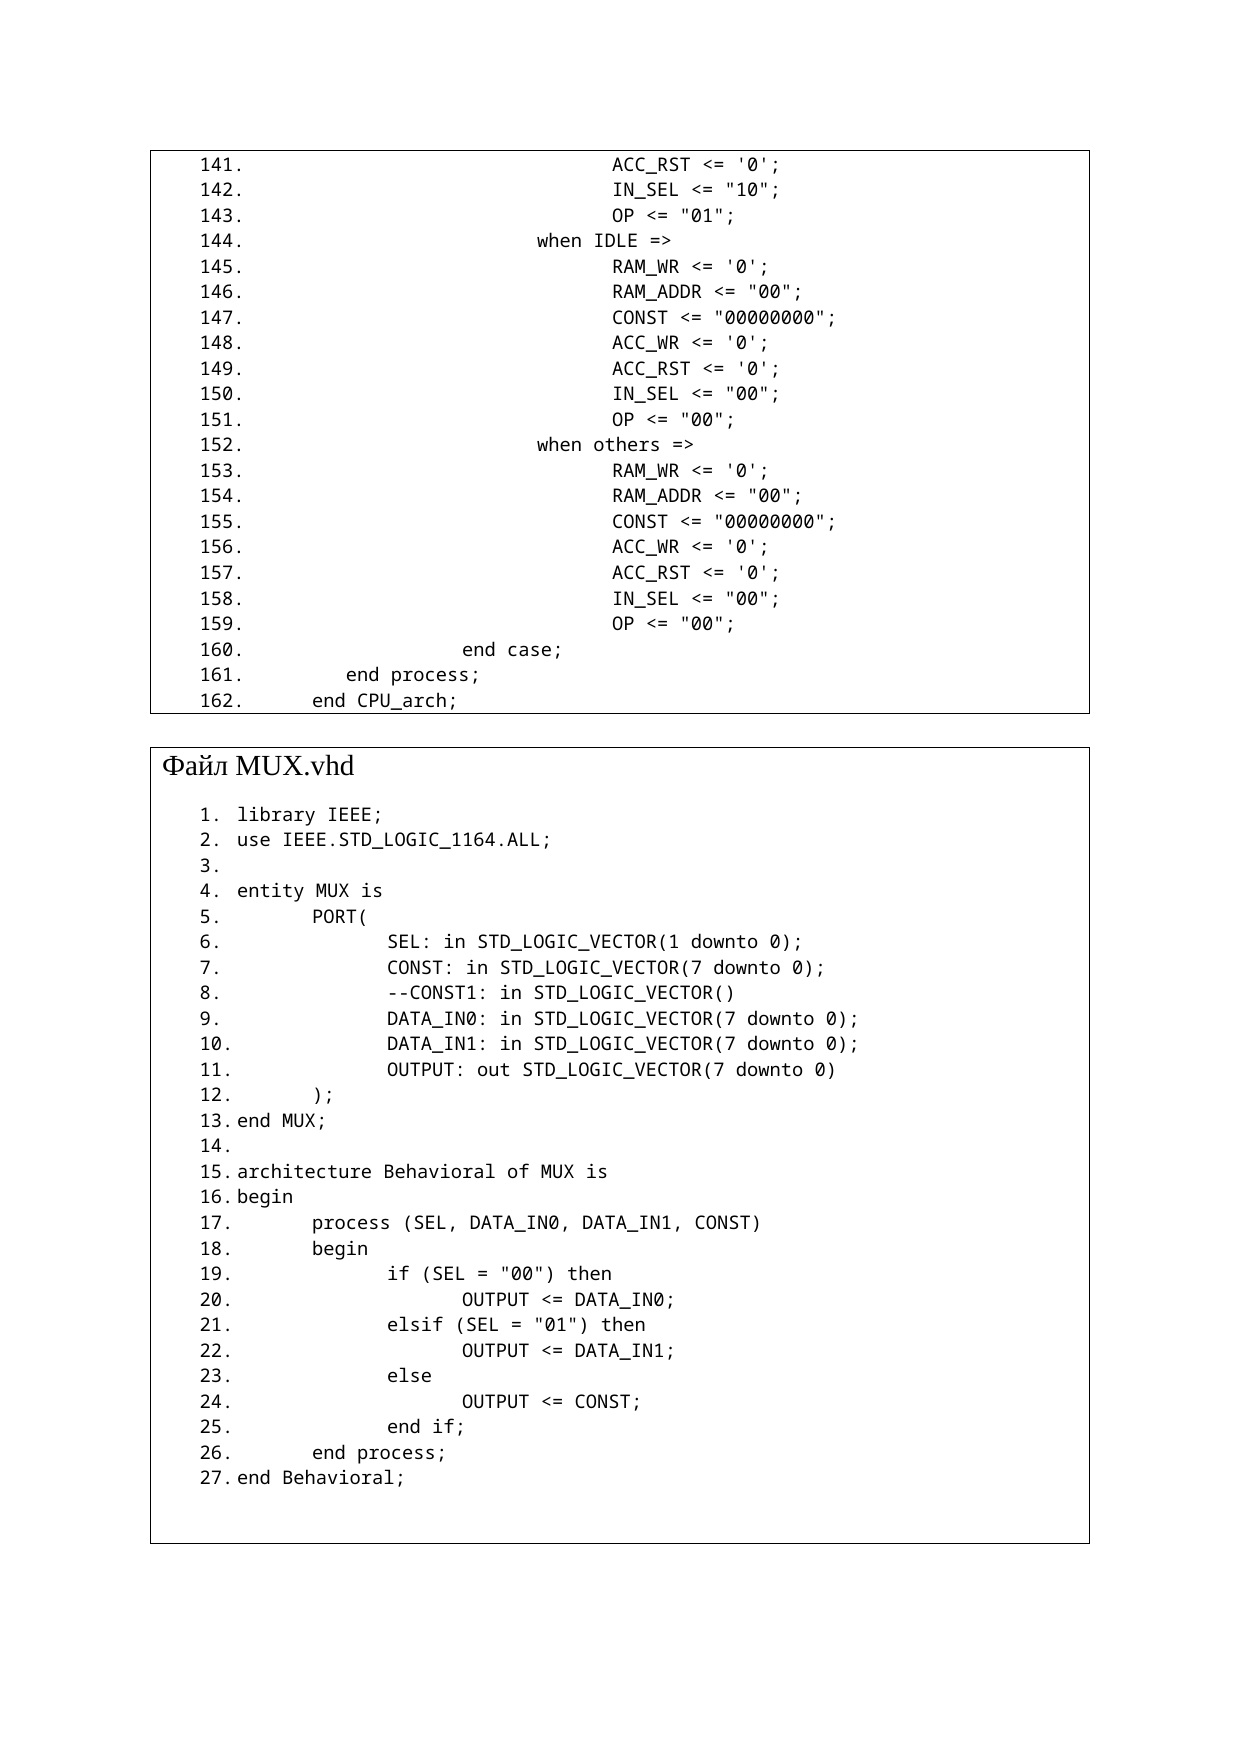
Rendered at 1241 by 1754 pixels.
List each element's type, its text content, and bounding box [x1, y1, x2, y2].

table_header Файл MUX.vhd library IEEE; use IEEE.STD_LOGIC_1164.ALL; entity MUX is PORT( SEL: in STD_LOGIC_VECTOR(1 downto 0); CONST: in STD_LOGIC_VECTOR(7 downto 0); --CONST1: in STD_LOGIC_VECTOR() DATA_IN0: in STD_LOGIC_VECTOR(7 downto 0); DATA_IN1: in STD_LOGIC_VECTOR(7 downto 0); OUTPUT: out STD_LOGIC_VECTOR(7 downto 0) ); end MUX; architecture Behavioral of MUX is begin process (SEL, DATA_IN0, DATA_IN1, CONST) begin if (SEL = "00") then OUTPUT <= DATA_IN0; elsif (SEL = "01") then OUTPUT <= DATA_IN1; else OUTPUT <= CONST; end if; end process; end Behavioral; [151, 748, 1089, 1543]
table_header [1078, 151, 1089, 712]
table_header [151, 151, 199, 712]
